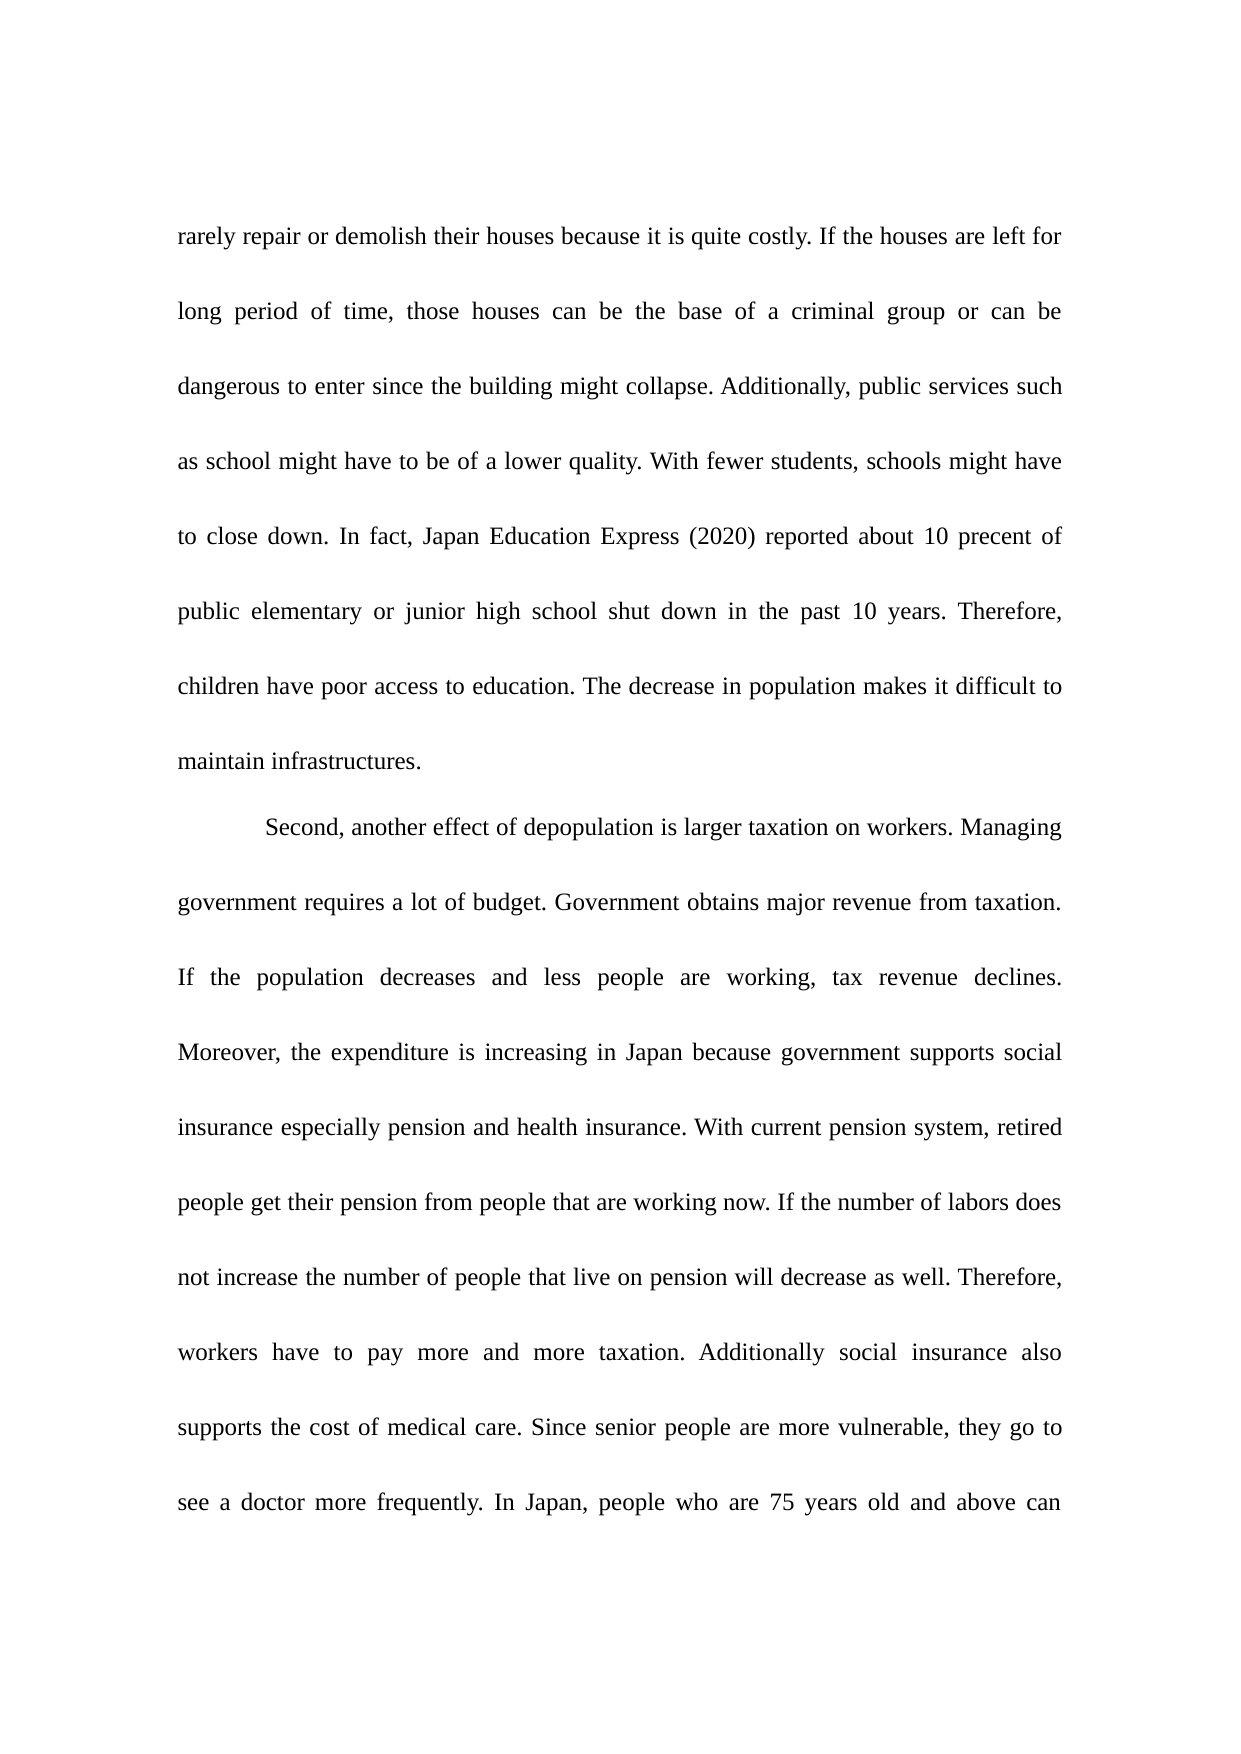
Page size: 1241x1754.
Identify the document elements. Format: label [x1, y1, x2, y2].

text [177, 808, 1063, 1521]
text [177, 217, 1063, 779]
